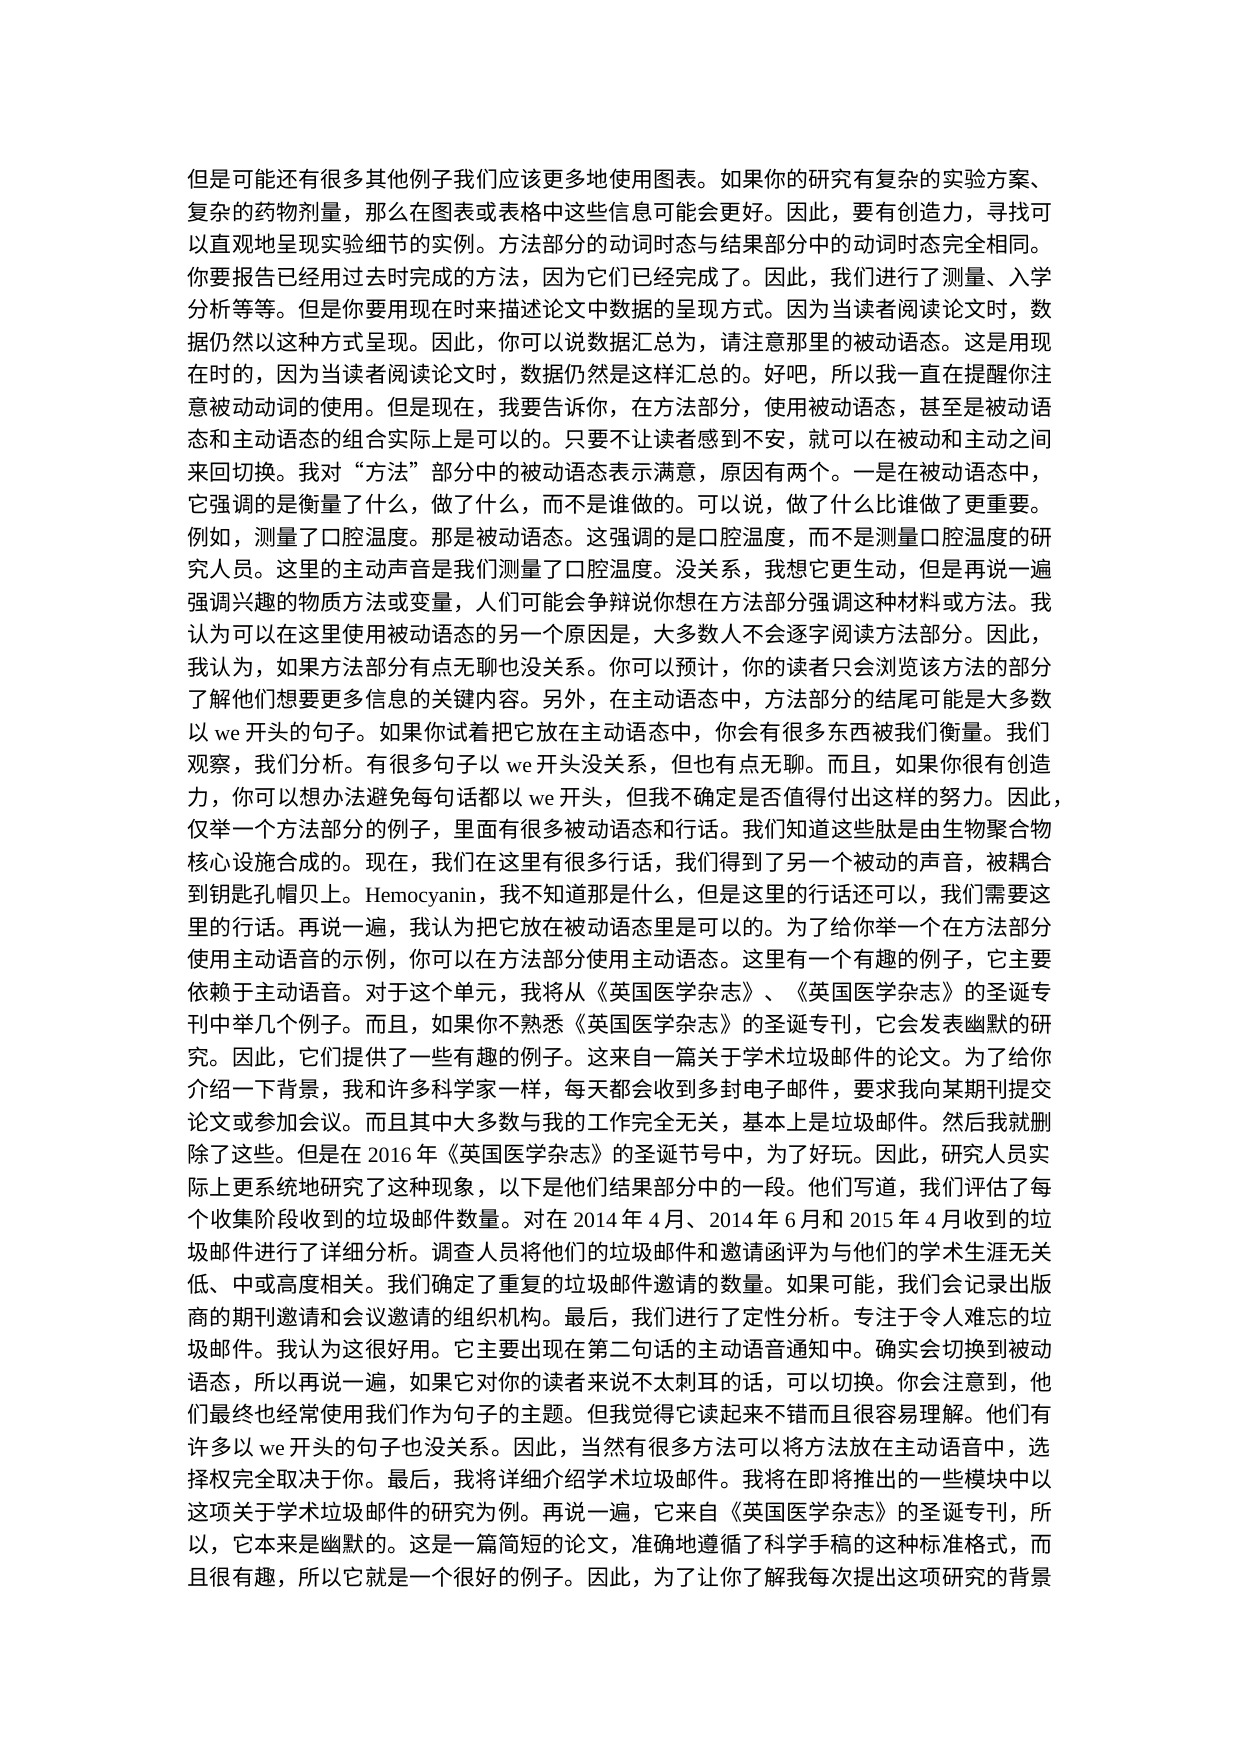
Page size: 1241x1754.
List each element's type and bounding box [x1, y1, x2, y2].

text [187, 162, 1053, 1592]
